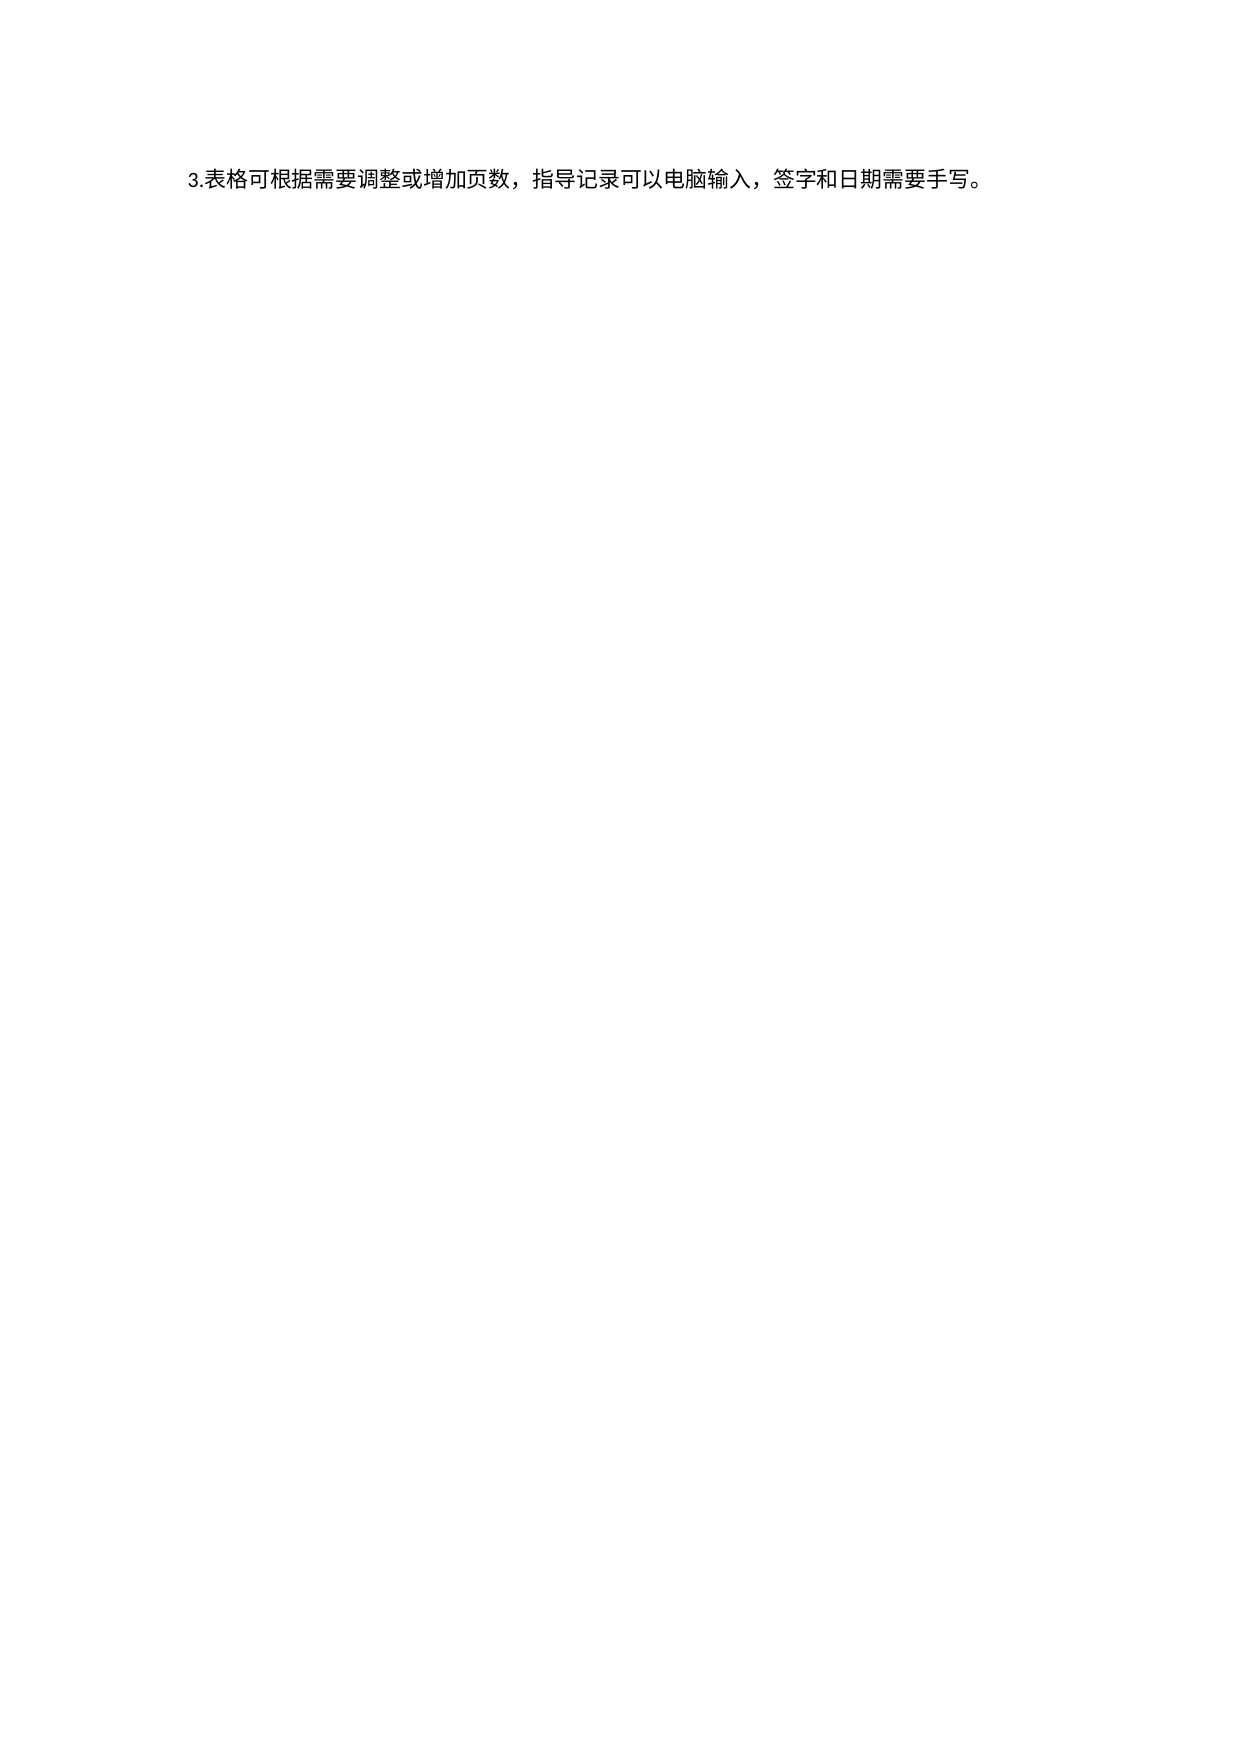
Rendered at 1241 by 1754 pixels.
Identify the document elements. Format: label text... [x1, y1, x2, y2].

text 3.表格可根据需要调整或增加页数，指导记录可以电脑输入，签字和日期需要手写。 [187, 162, 1053, 194]
